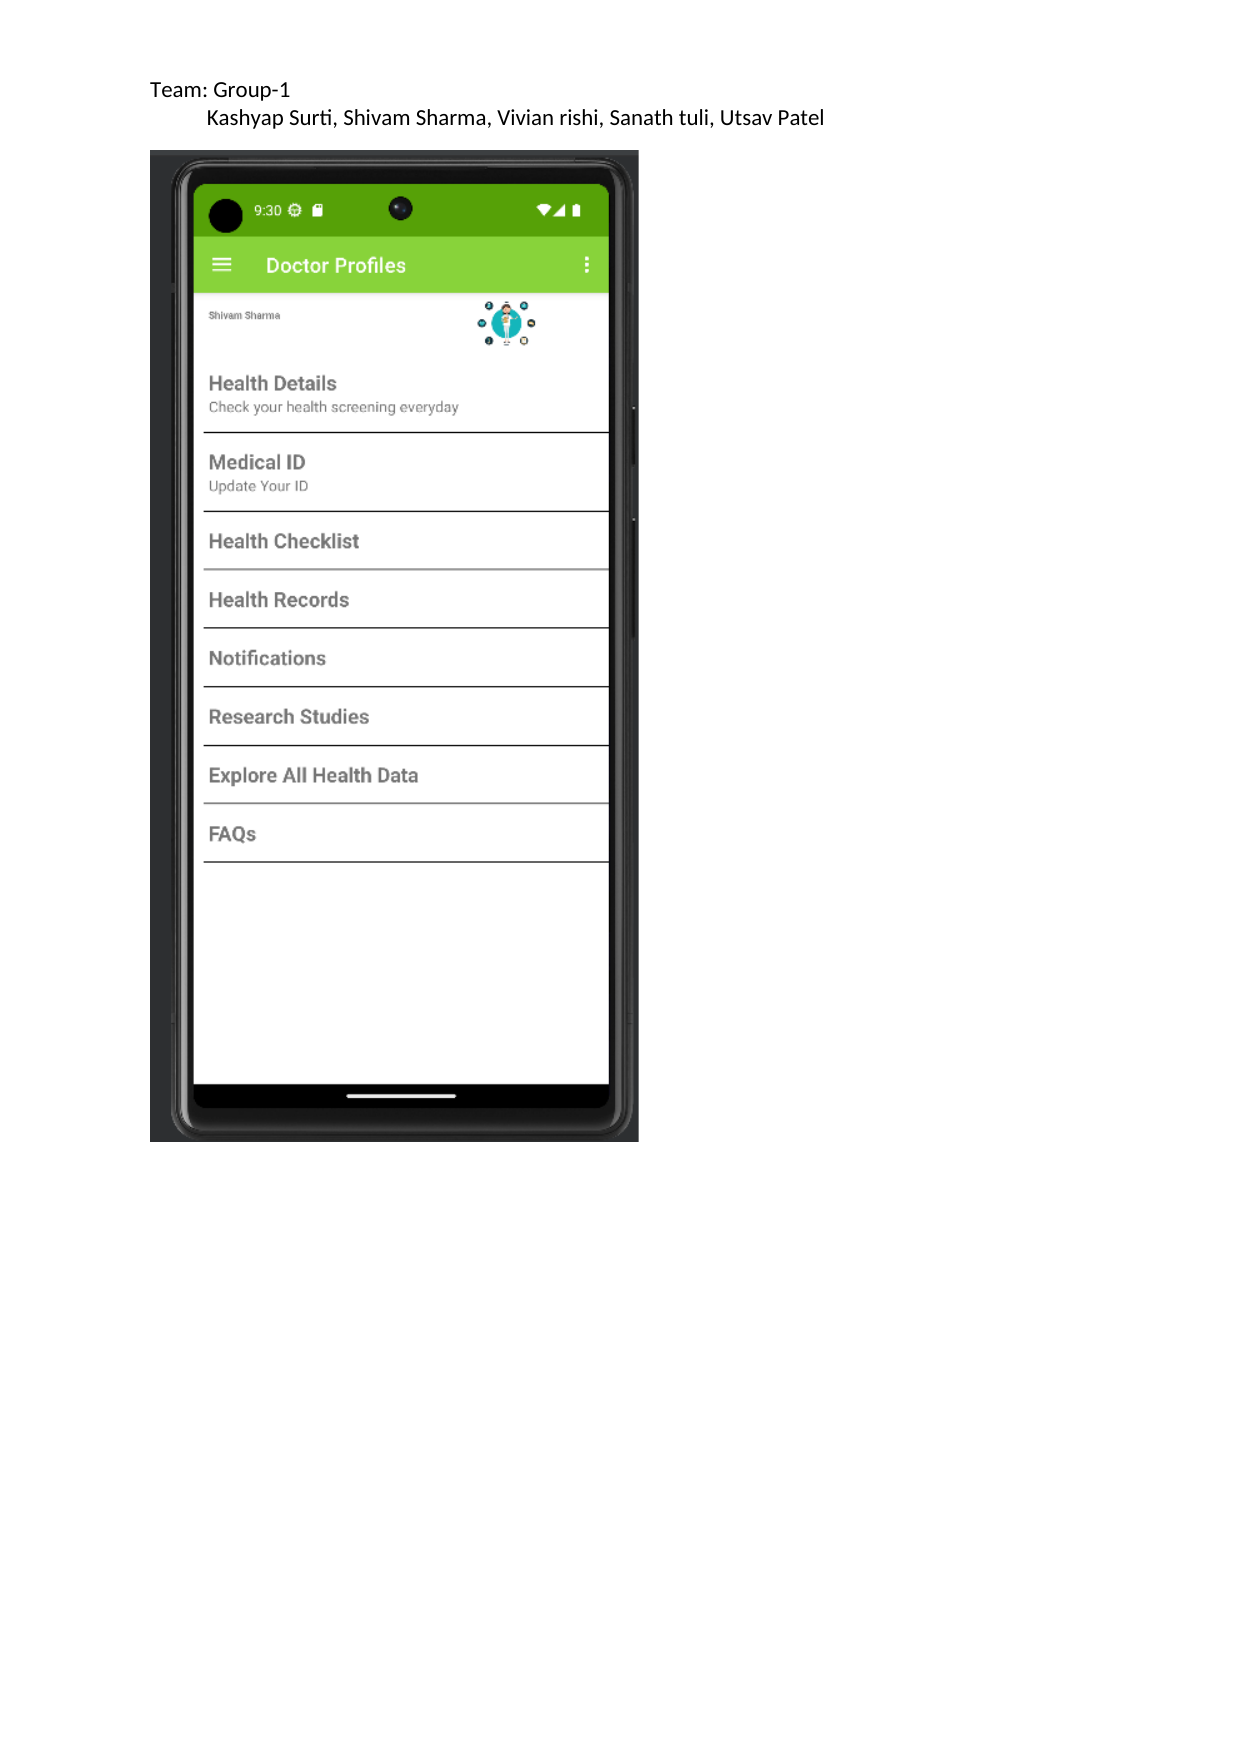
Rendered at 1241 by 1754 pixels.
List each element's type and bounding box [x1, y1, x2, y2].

picture [150, 150, 639, 1142]
